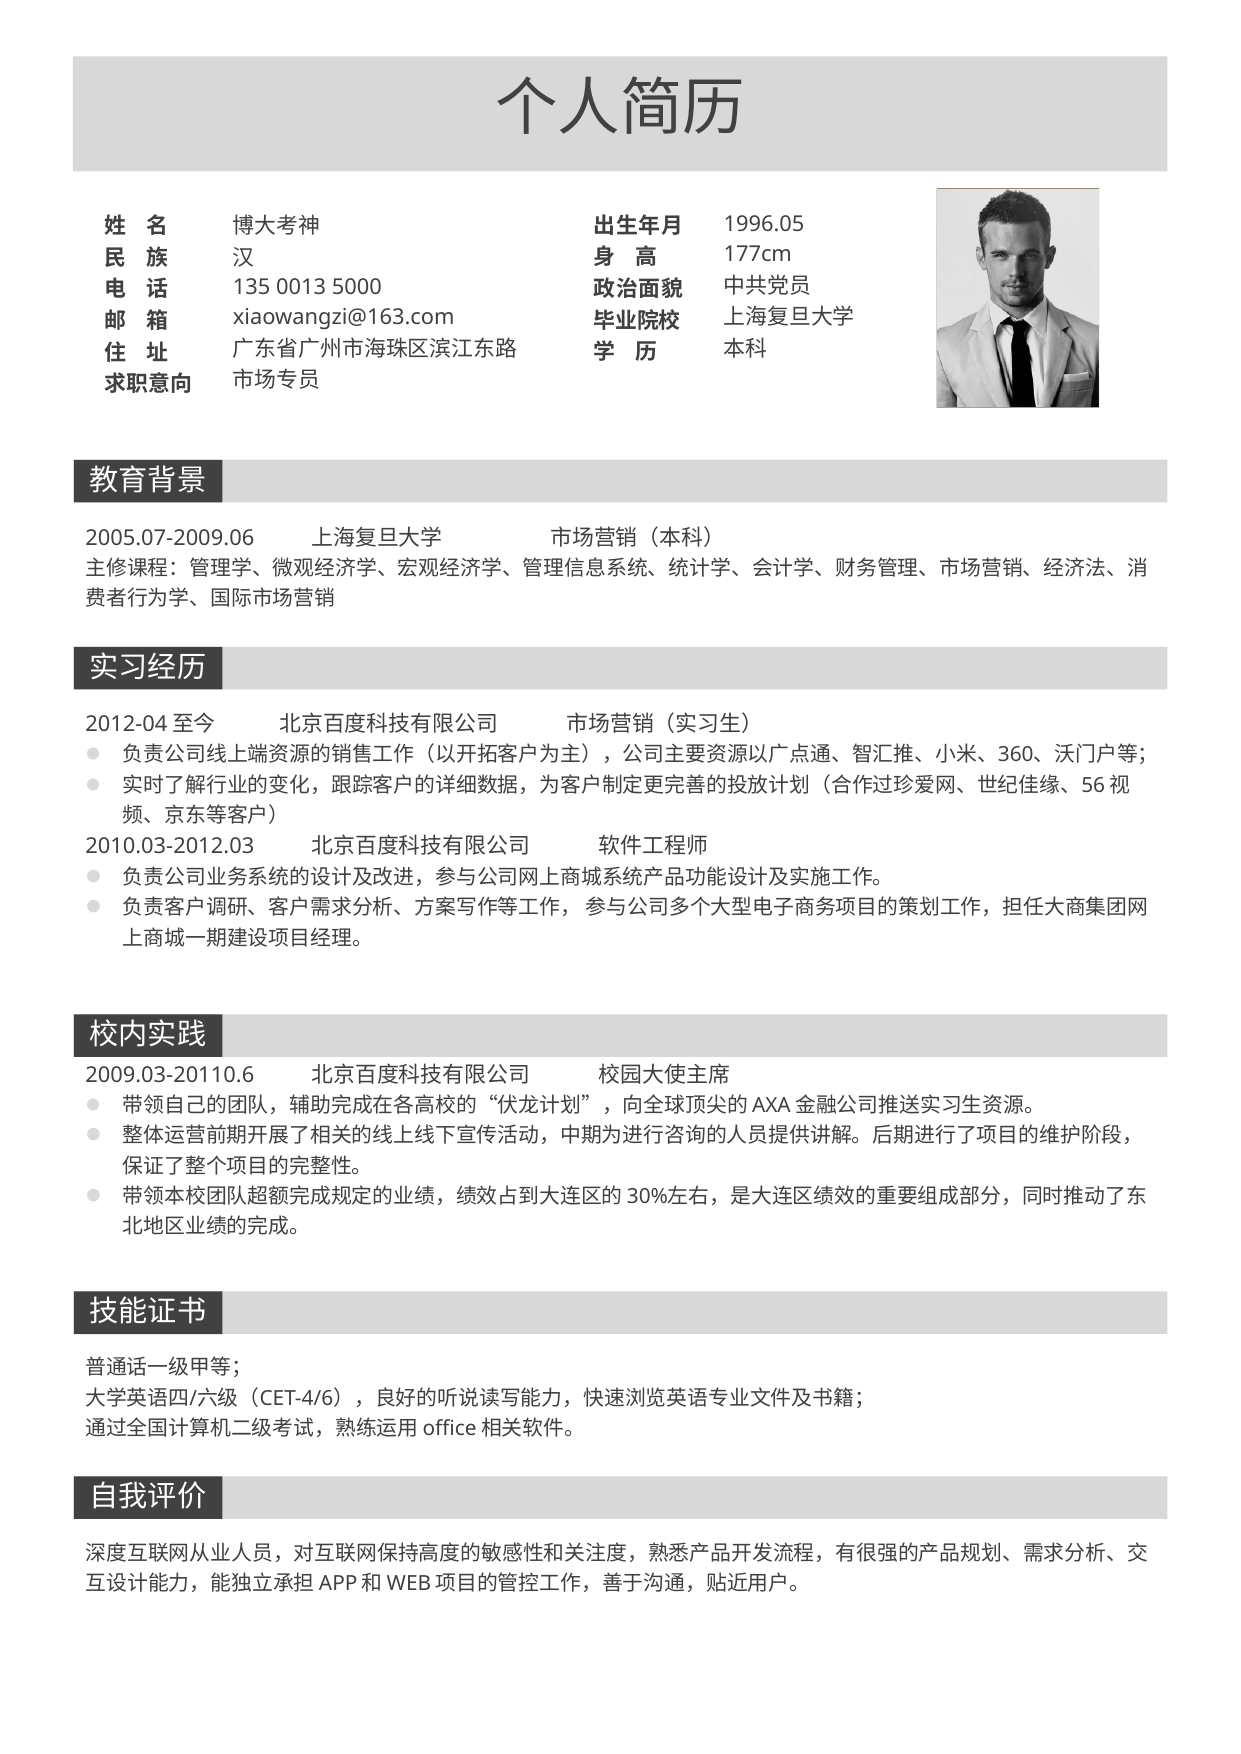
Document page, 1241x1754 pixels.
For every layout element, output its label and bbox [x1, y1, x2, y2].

picture [936, 188, 1100, 408]
